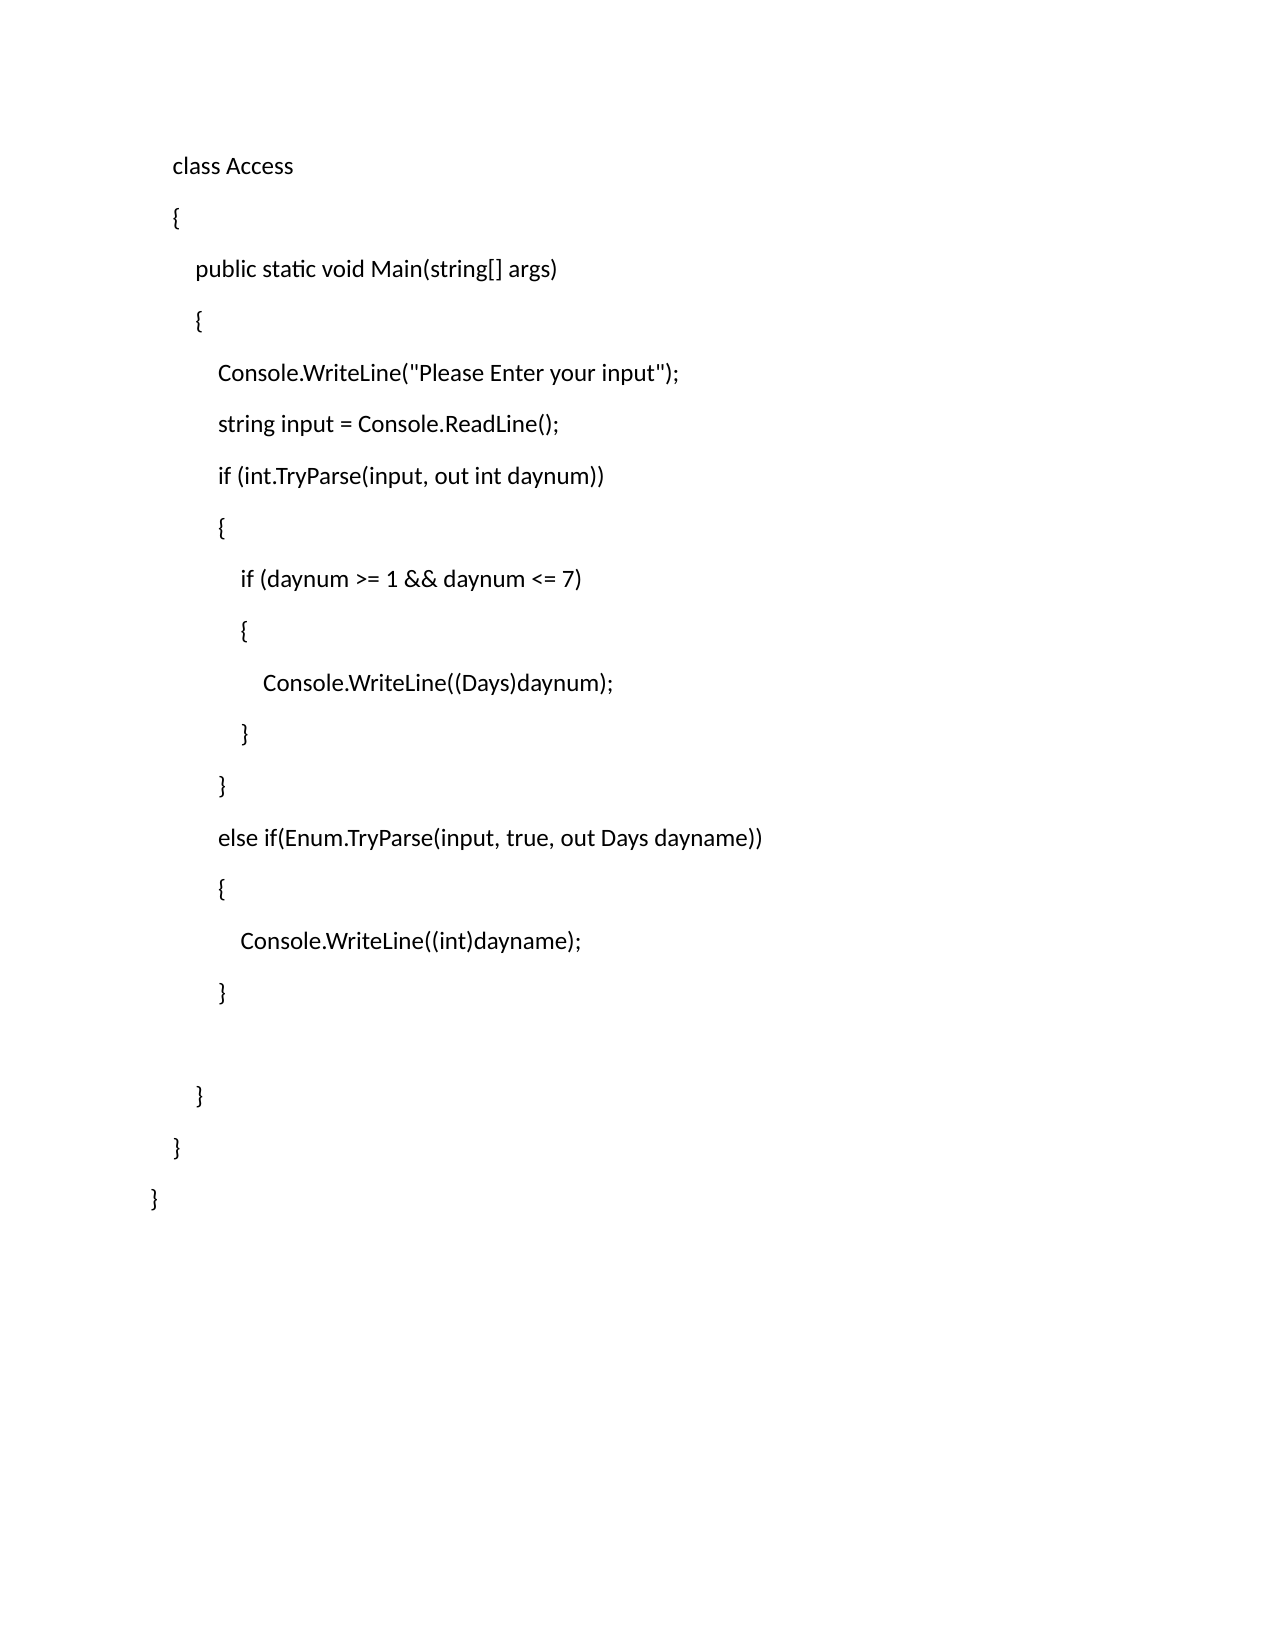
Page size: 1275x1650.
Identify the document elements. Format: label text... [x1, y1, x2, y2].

text { [150, 873, 1125, 904]
text { [150, 512, 1125, 542]
text Console.WriteLine((int)dayname); [150, 925, 1125, 956]
text if (daynum >= 1 && daynum <= 7) [150, 563, 1125, 594]
text { [150, 615, 1125, 646]
text Console.WriteLine("Please Enter your input"); [150, 357, 1125, 387]
text } [150, 977, 1125, 1007]
text } [150, 718, 1125, 749]
text } [150, 770, 1125, 801]
text if (int.TryParse(input, out int daynum)) [150, 460, 1125, 491]
text public static void Main(string[] args) [150, 253, 1125, 284]
text } [150, 1183, 1125, 1214]
text string input = Console.ReadLine(); [150, 408, 1125, 439]
text } [150, 1132, 1125, 1162]
text Console.WriteLine((Days)daynum); [150, 667, 1125, 697]
text else if(Enum.TryParse(input, true, out Days dayname)) [150, 822, 1125, 852]
text class Access [150, 150, 1125, 181]
text { [150, 305, 1125, 336]
text } [150, 1080, 1125, 1111]
text { [150, 202, 1125, 232]
